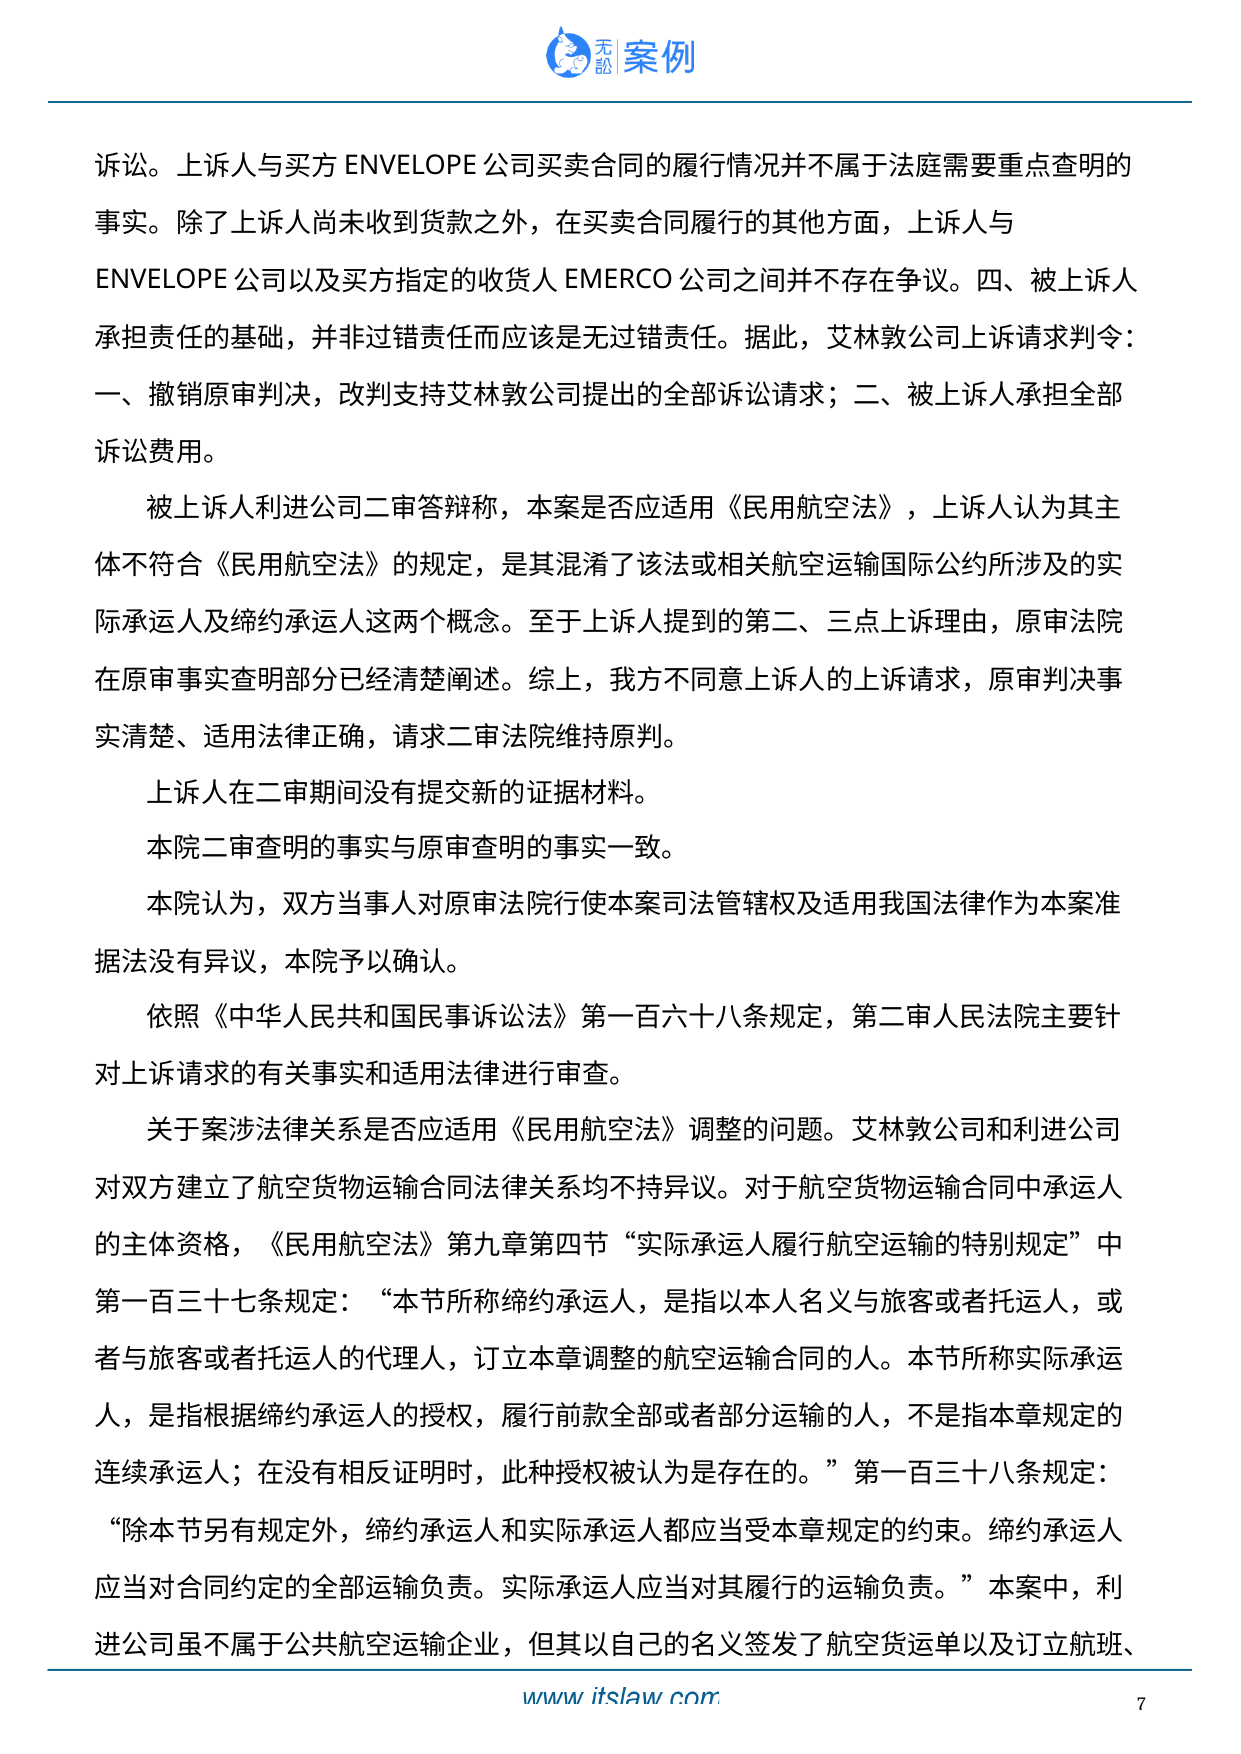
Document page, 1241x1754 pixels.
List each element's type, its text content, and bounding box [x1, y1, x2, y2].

text 本院二审查明的事实与原审查明的事实一致。 [94, 824, 1146, 868]
picture [546, 26, 694, 78]
text 依照《中华人民共和国民事诉讼法》第一百六十八条规定，第二审人民法院主要针对上诉请求的有关事实和适用法律进行审查。 [94, 993, 1146, 1094]
picture [523, 1687, 720, 1704]
text 被上诉人利进公司二审答辩称，本案是否应适用《民用航空法》，上诉人认为其主体不符合《民用航空法》的规定，是其混淆了该法或相关航空运输国际公约所涉及的实际承运人及缔约承运人这两个概念。至于上诉人提到的第二、三点上诉理由，原审法院在原审事实查明部分已经清楚阐述。综上，我方不同意上诉人的上诉请求，原审判决事实清楚、适用法律正确，请求二审法院维持原判。 [94, 484, 1146, 756]
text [94, 85, 1146, 472]
text 上诉人在二审期间没有提交新的证据材料。 [94, 768, 1146, 812]
text 本院认为，双方当事人对原审法院行使本案司法管辖权及适用我国法律作为本案准据法没有异议，本院予以确认。 [94, 880, 1146, 981]
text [94, 1106, 1146, 1665]
